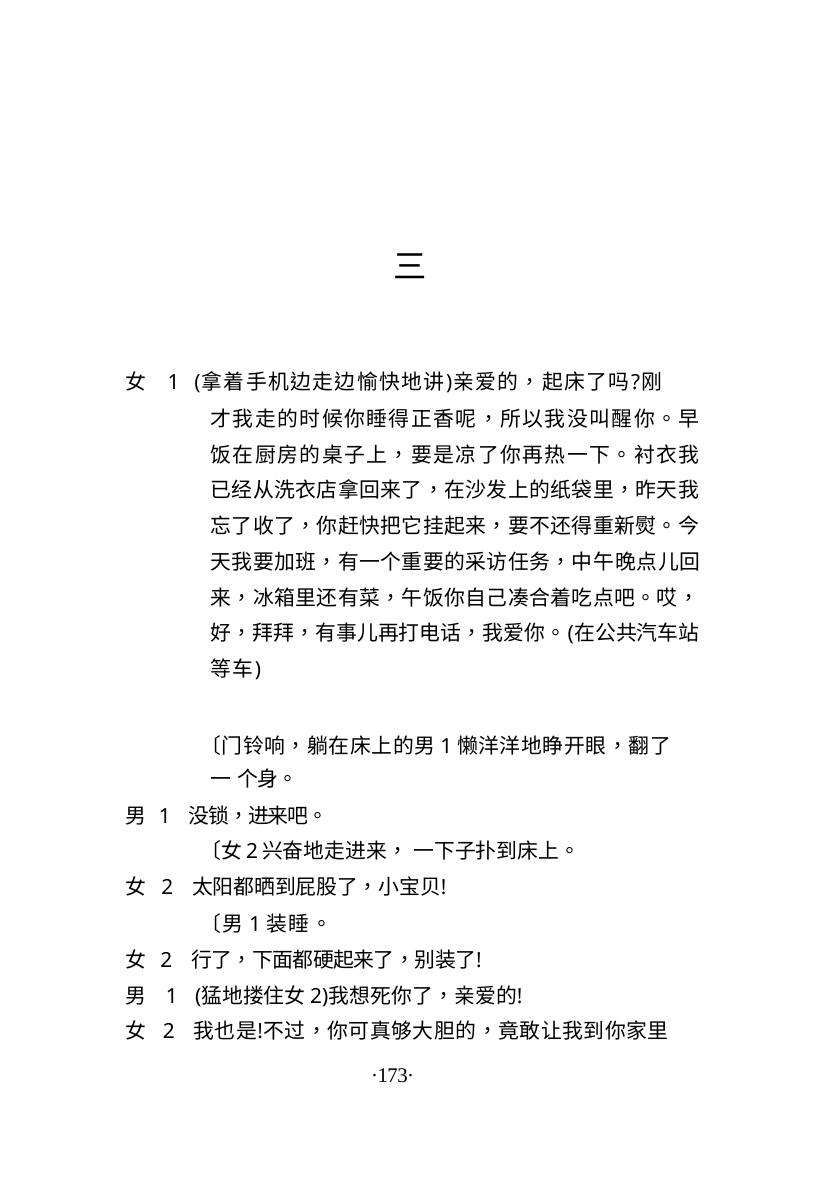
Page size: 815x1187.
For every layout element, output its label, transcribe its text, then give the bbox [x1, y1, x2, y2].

text 〔女2兴奋地走进来， 一下子扑到床上。 [200, 838, 700, 864]
text 女 2 太阳都晒到屁股了，小宝贝! [125, 873, 700, 899]
text 女 1 (拿着手机边走边愉快地讲)亲爱的，起床了吗?刚 [125, 369, 700, 395]
text 男 1 (猛地搂住女2)我想死你了，亲爱的! [125, 983, 700, 1009]
text 〔男1装睡。 [200, 910, 700, 937]
text 女 2 行了，下面都硬起来了，别装了! [125, 946, 700, 972]
text 三 [394, 243, 700, 287]
text 男 1 没锁，进来吧。 [125, 803, 700, 828]
text 女 2 我也是!不过，你可真够大胆的，竟敢让我到你家里 [125, 1018, 700, 1044]
text 才我走的时候你睡得正香呢，所以我没叫醒你。早 饭在厨房的桌子上，要是凉了你再热一下。衬衣我 已经从洗衣店拿回来了，在沙发上的纸袋里，昨天我 忘了收了，你赶快把它挂起来，要不还得重新熨。今 天我要加班，有一个重要的采访任务，中午晚点儿回 来，冰箱里还有菜，午饭你自己凑合着吃点吧。哎， 好，拜拜，有事儿再打电话，我爱你。(在公共汽车站 等车) [210, 404, 700, 683]
text 〔门铃响，躺在床上的男1懒洋洋地睁开眼，翻了 一 个身。 [200, 731, 691, 793]
